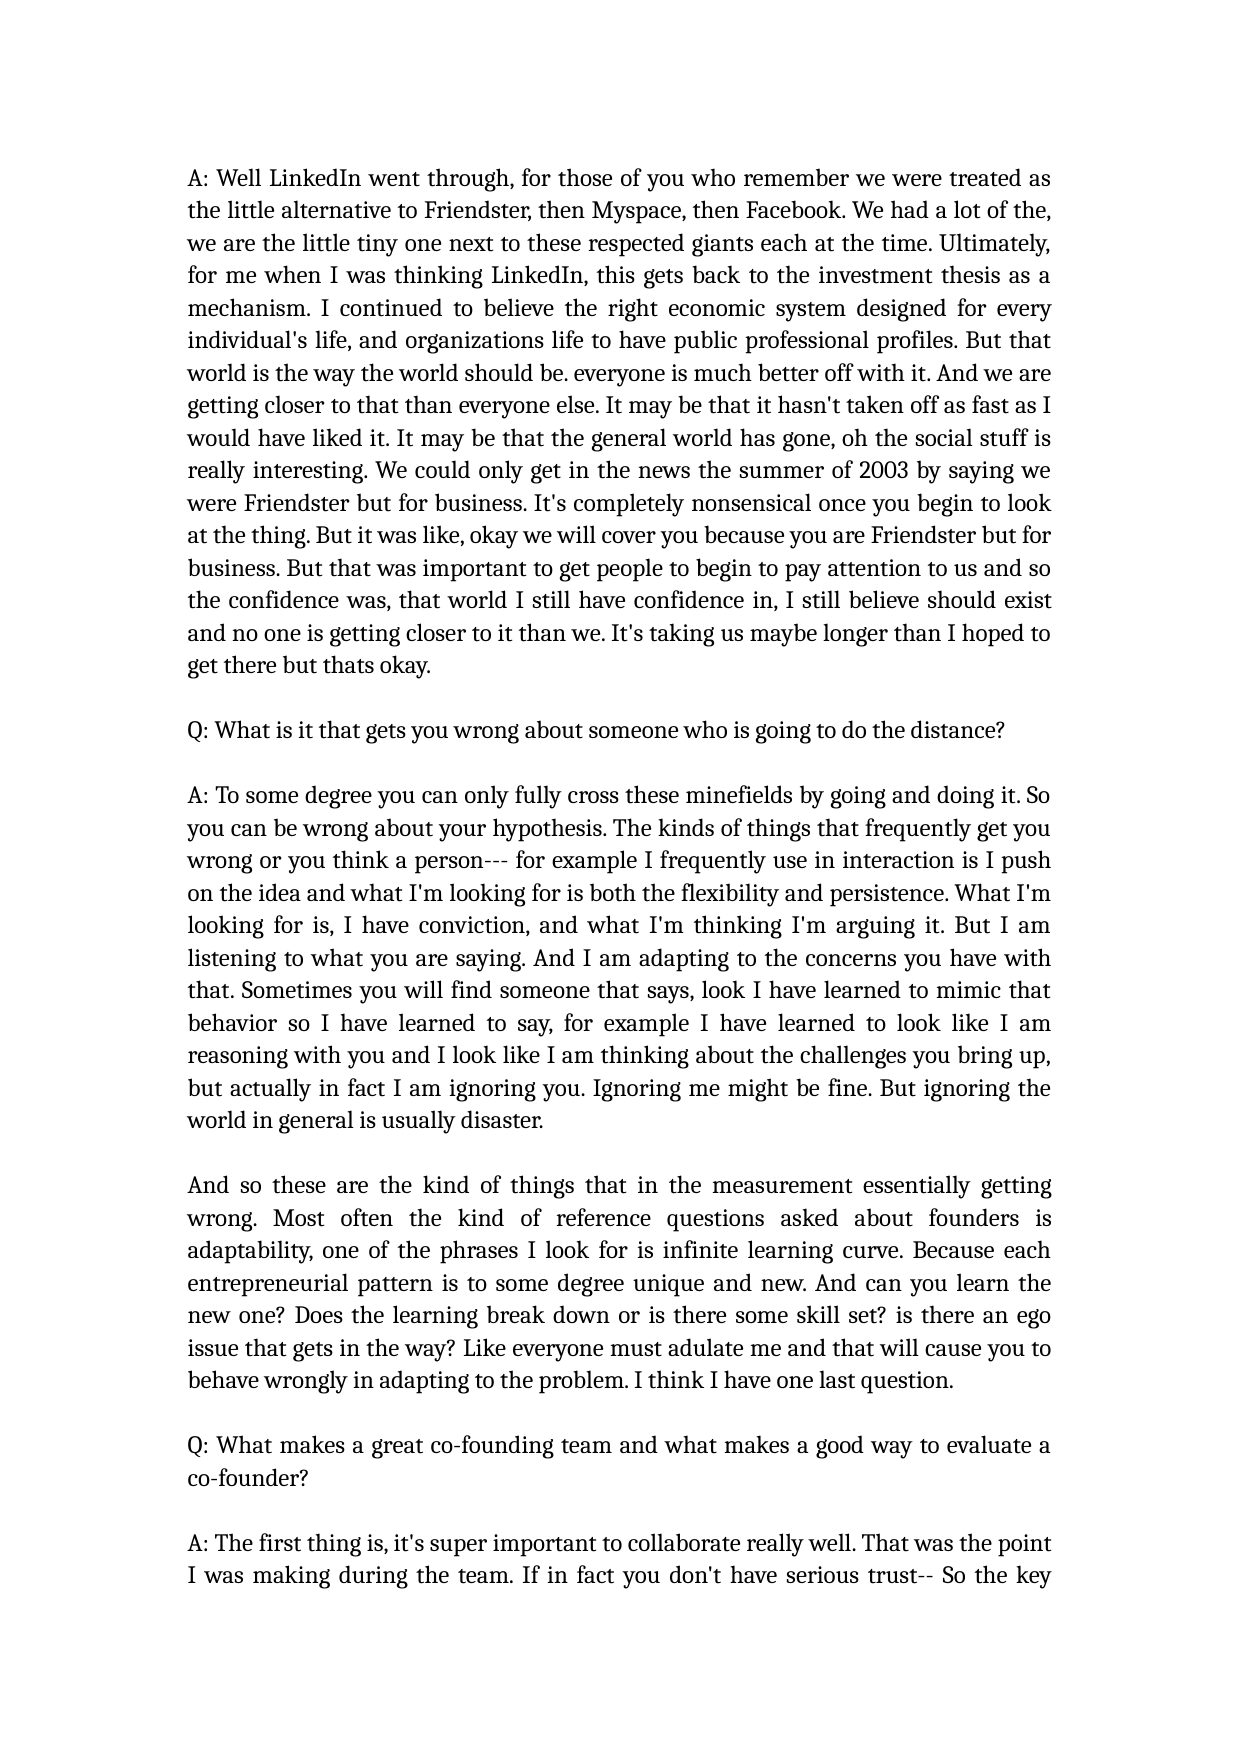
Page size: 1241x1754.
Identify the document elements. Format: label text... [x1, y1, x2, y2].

text A: Well LinkedIn went through, for those of you who remember we were treated as the little alternative to Friendster, then Myspace, then Facebook. We had a lot of the, we are the little tiny one next to these respected giants each at the time. Ultimately, for me when I was thinking LinkedIn, this gets back to the investment thesis as a mechanism. I continued to believe the right economic system designed for every individual's life, and organizations life to have public professional profiles. But that world is the way the world should be. everyone is much better off with it. And we are getting closer to that than everyone else. It may be that it hasn't taken off as fast as I would have liked it. It may be that the general world has gone, oh the social stuff is really interesting. We could only get in the news the summer of 2003 by saying we were Friendster but for business. It's completely nonsensical once you begin to look at the thing. But it was like, okay we will cover you because you are Friendster but for business. But that was important to get people to begin to pay attention to us and so the confidence was, that world I still have confidence in, I still believe should exist and no one is getting closer to it than we. It's taking us maybe longer than I hoped to get there but thats okay. [187, 162, 1053, 682]
text Q: What makes a great co-founding team and what makes a good way to evaluate a co-founder? [187, 1429, 1053, 1494]
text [187, 1527, 1053, 1592]
text A: To some degree you can only fully cross these minefields by going and doing it. So you can be wrong about your hypothesis. The kinds of things that frequently get you wrong or you think a person--- for example I frequently use in interaction is I push on the idea and what I'm looking for is both the flexibility and persistence. What I'm looking for is, I have conviction, and what I'm thinking I'm arguing it. But I am listening to what you are saying. And I am adapting to the concerns you have with that. Sometimes you will find someone that says, look I have learned to mimic that behavior so I have learned to say, for example I have learned to look like I am reasoning with you and I look like I am thinking about the challenges you bring up, but actually in fact I am ignoring you. Ignoring me might be fine. But ignoring the world in general is usually disaster. [187, 779, 1053, 1137]
text And so these are the kind of things that in the measurement essentially getting wrong. Most often the kind of reference questions asked about founders is adaptability, one of the phrases I look for is infinite learning curve. Because each entrepreneurial pattern is to some degree unique and new. And can you learn the new one? Does the learning break down or is there some skill set? is there an ego issue that gets in the way? Like everyone must adulate me and that will cause you to behave wrongly in adapting to the problem. I think I have one last question. [187, 1169, 1053, 1397]
text Q: What is it that gets you wrong about someone who is going to do the distance? [187, 714, 1053, 747]
